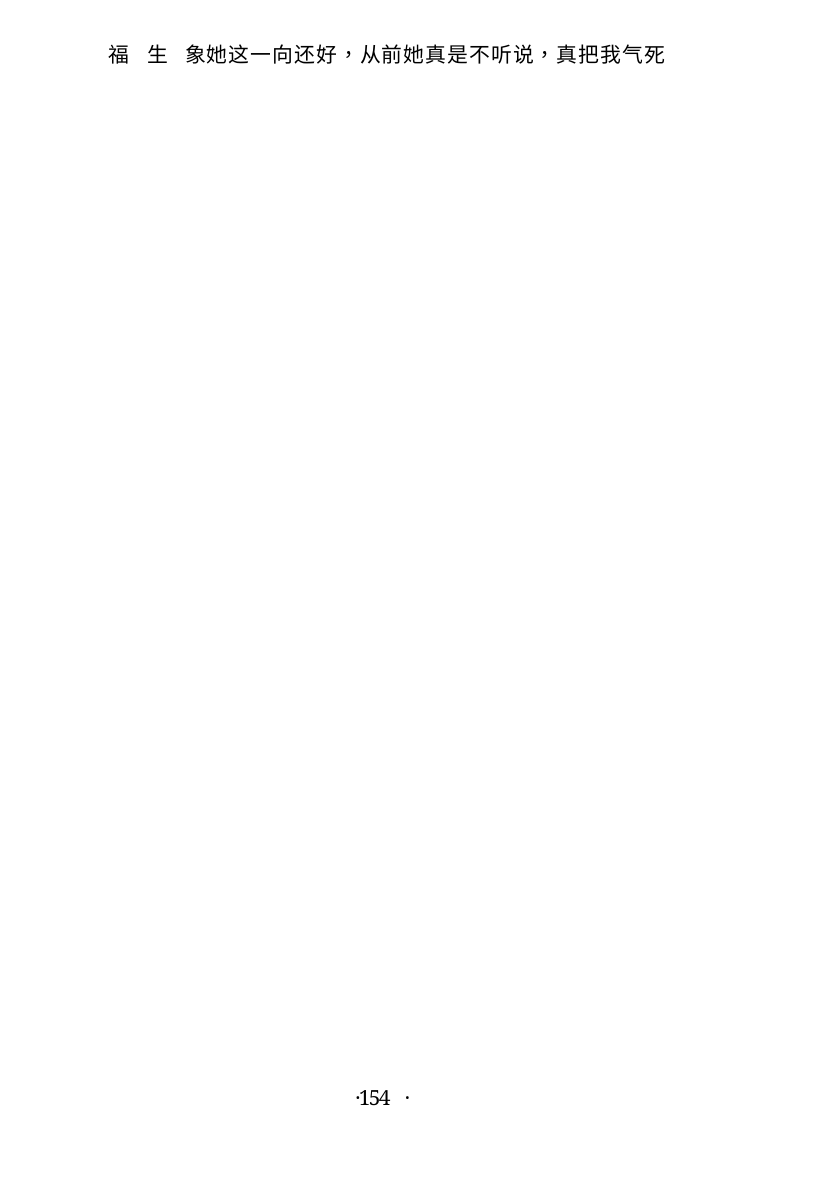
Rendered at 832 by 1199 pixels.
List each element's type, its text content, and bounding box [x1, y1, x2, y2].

text 福 生 象她这一向还好，从前她真是不听说，真把我气死 [108, 42, 707, 67]
